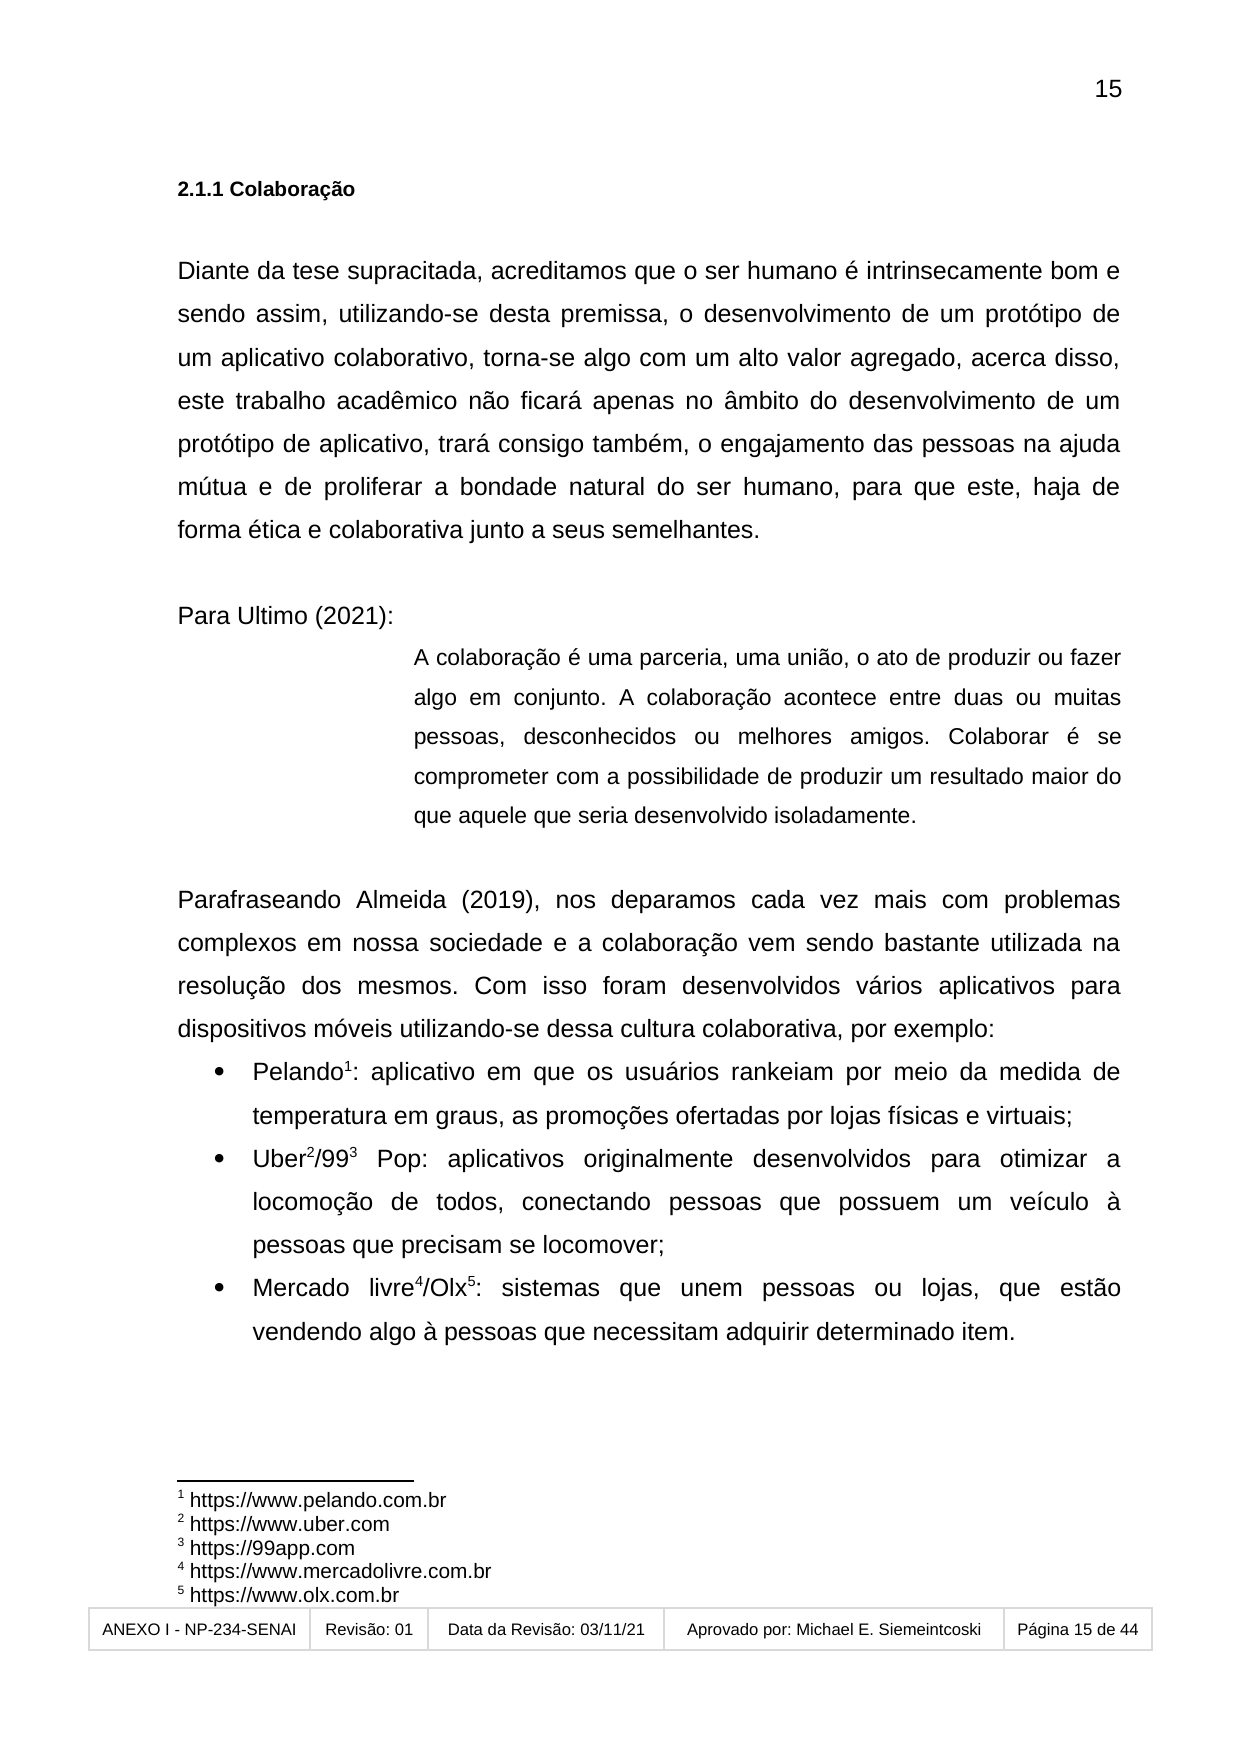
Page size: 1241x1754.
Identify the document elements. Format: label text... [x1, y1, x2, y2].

list Uber/99 Pop: aplicativos originalmente desenvolvidos para otimizar a locomoção de todos, conectando pessoas que possuem um veículo à pessoas que precisam se locomover; [215, 1144, 1122, 1259]
text Parafraseando Almeida (2019), nos deparamos cada vez mais com problemas complexos em nossa sociedade e a colaboração vem sendo bastante utilizada na resolução dos mesmos. Com isso foram desenvolvidos vários aplicativos para dispositivos móveis utilizando-se dessa cultura colaborativa, por exemplo: [177, 885, 1122, 1043]
list Pelando: aplicativo em que os usuários rankeiam por meio da medida de temperatura em graus, as promoções ofertadas por lojas físicas e virtuais; [215, 1057, 1122, 1129]
text Para Ultimo (2021): [177, 601, 1122, 630]
list Mercado livre/Olx: sistemas que unem pessoas ou lojas, que estão vendendo algo à pessoas que necessitam adquirir determinado item. [215, 1273, 1122, 1345]
text Diante da tese supracitada, acreditamos que o ser humano é intrinsecamente bom e sendo assim, utilizando-se desta premissa, o desenvolvimento de um protótipo de um aplicativo colaborativo, torna-se algo com um alto valor agregado, acerca disso, este trabalho acadêmico não ficará apenas no âmbito do desenvolvimento de um protótipo de aplicativo, trará consigo também, o engajamento das pessoas na ajuda mútua e de proliferar a bondade natural do ser humano, para que este, haja de forma ética e colaborativa junto a seus semelhantes. [177, 256, 1122, 544]
subtitle 2.1.1 Colaboração [177, 177, 1122, 201]
text A colaboração é uma parceria, uma união, o ato de produzir ou fazer algo em conjunto. A colaboração acontece entre duas ou muitas pessoas, desconhecidos ou melhores amigos. Colaborar é se comprometer com a possibilidade de produzir um resultado maior do que aquele que seria desenvolvido isoladamente. [413, 644, 1122, 829]
